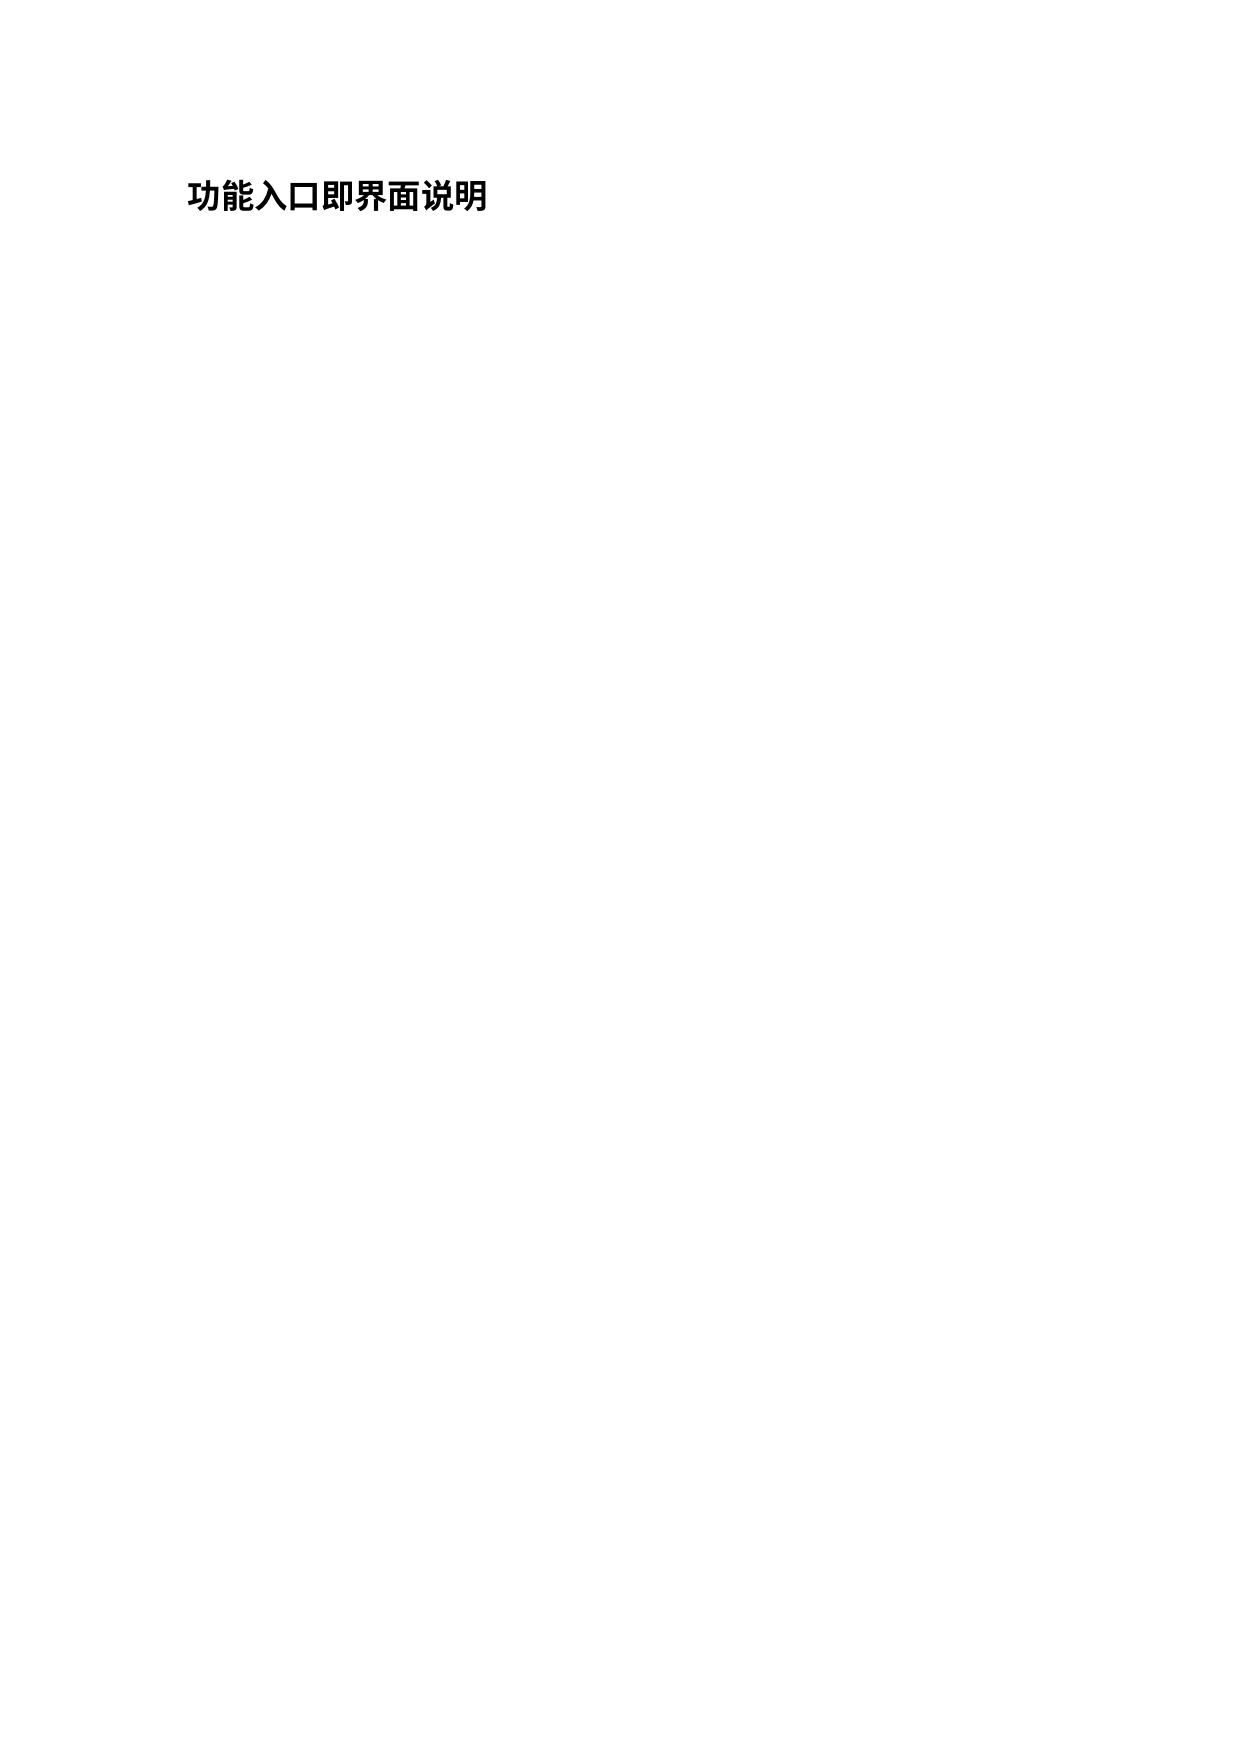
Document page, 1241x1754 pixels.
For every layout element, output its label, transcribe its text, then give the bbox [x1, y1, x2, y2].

subtitle 功能入口即界面说明 [187, 162, 1053, 227]
